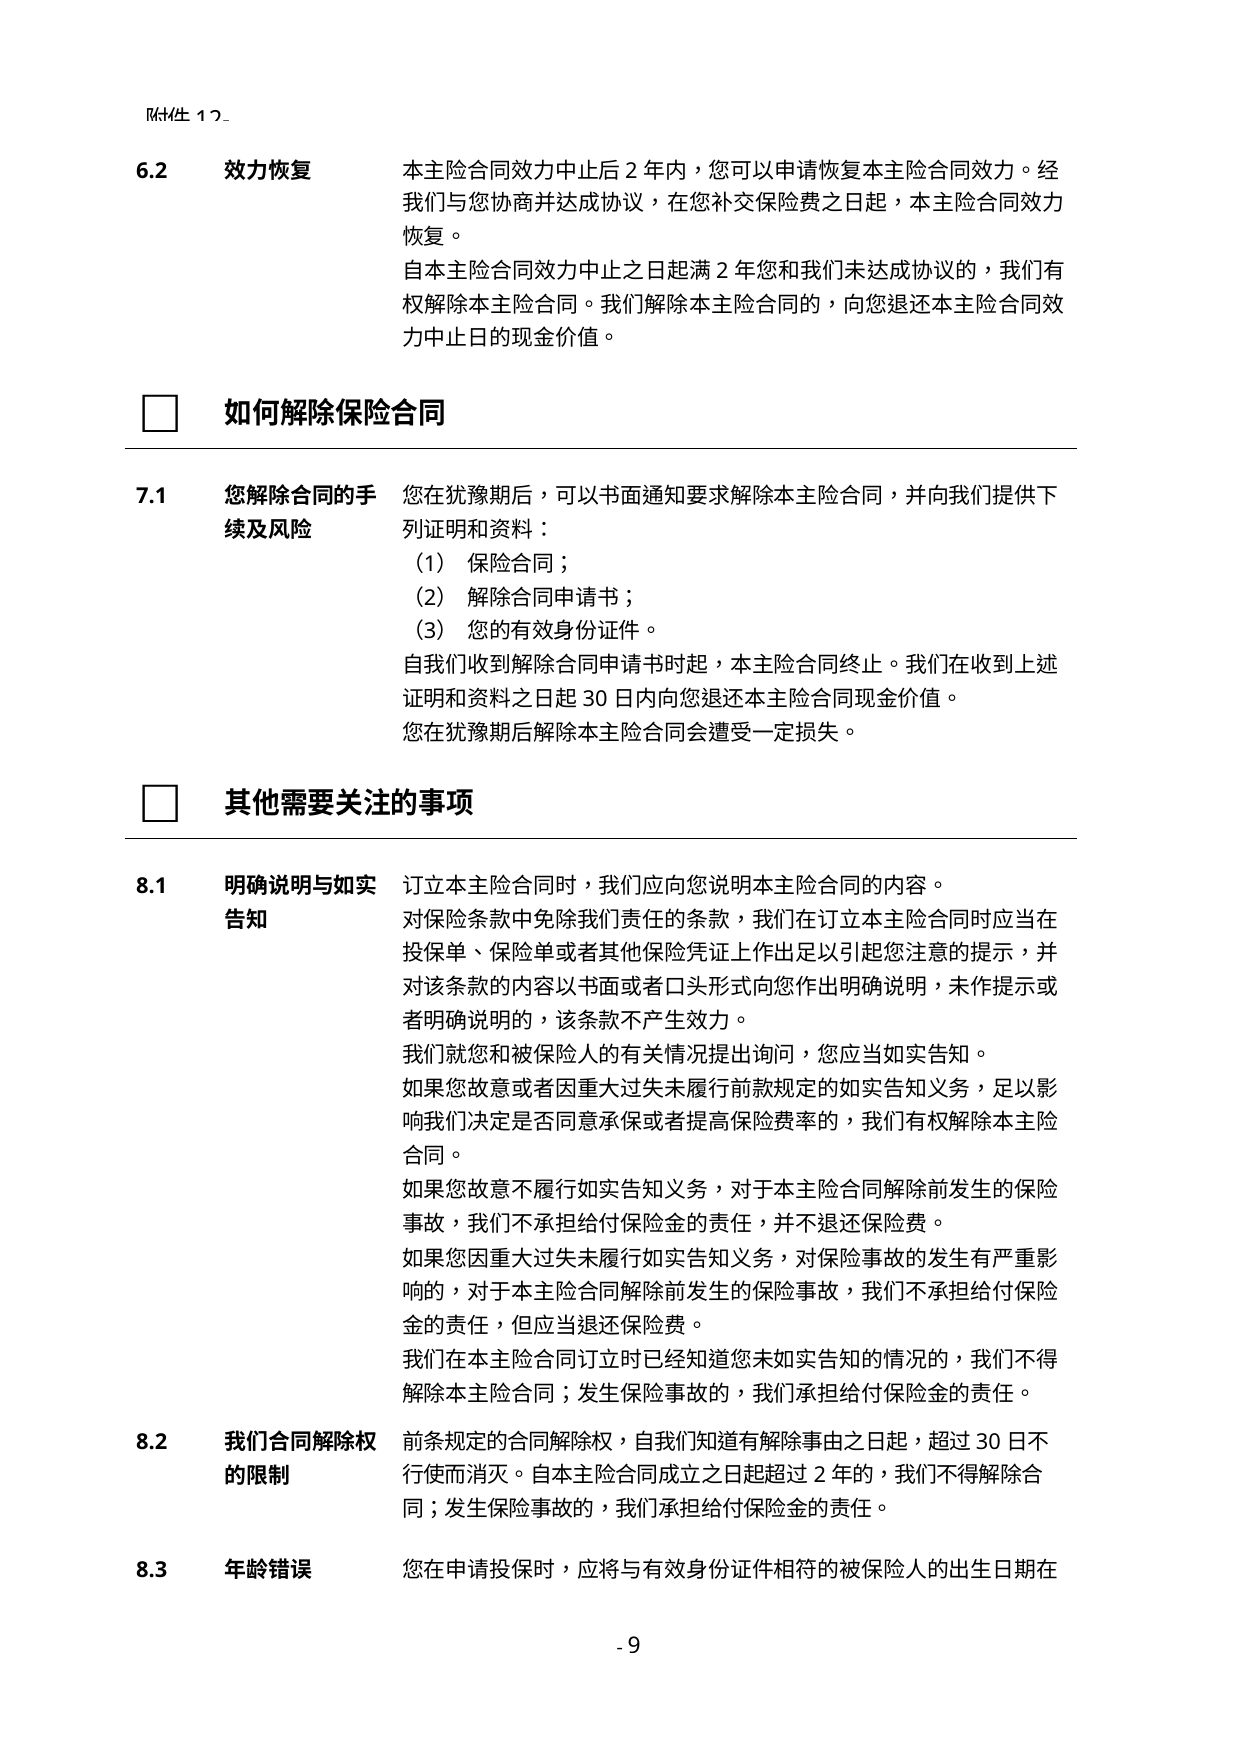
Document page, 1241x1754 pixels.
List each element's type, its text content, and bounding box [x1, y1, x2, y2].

table_cell  [125, 366, 204, 448]
table_header 效力恢复 [204, 161, 390, 366]
table_cell 8.2 [125, 1411, 204, 1541]
table_cell 其他需要关注的事项 [204, 756, 1077, 838]
table_cell 8.3 [125, 1541, 204, 1584]
table_cell 年龄错误 [204, 1541, 390, 1584]
table_header 6.2 [125, 161, 204, 366]
table_cell 我们合同解除权的限制 [204, 1411, 390, 1541]
table_cell 明确说明与如实告知 [204, 839, 390, 1411]
table_header 本主险合同效力中止后2 年内，您可以申请恢复本主险合同效力。经 我们与您协商并达成协议，在您补交保险费之日起，本主险合同效力恢复。 自本主险合同效力中止之日起满2 年您和我们未达成协议的，我们有权解除本主险合同。我们解除本主险合同的，向您退还本主险合同效力中止日的现金价值。 [390, 161, 1077, 366]
table_cell 如何解除保险合同 [204, 366, 1077, 448]
table_cell 您解除合同的手续及风险 [204, 449, 390, 756]
table_cell 您在犹豫期后，可以书面通知要求解除本主险合同，并向我们提供下列证明和资料： 保险合同； 解除合同申请书； 您的有效身份证件。 自我们收到解除合同申请书时起，本主险合同终止。我们在收到上述证明和资料之日起 30 日内向您退还本主险合同现金价值。 您在犹豫期后解除本主险合同会遭受一定损失。 [390, 449, 1077, 756]
table_cell 7.1 [125, 449, 204, 756]
table_cell 8.1 [125, 839, 204, 1411]
table_cell 订立本主险合同时，我们应向您说明本主险合同的内容。 对保险条款中免除我们责任的条款，我们在订立本主险合同时应当在投保单、保险单或者其他保险凭证上作出足以引起您注意的提示，并对该条款的内容以书面或者口头形式向您作出明确说明，未作提示或者明确说明的，该条款不产生效力。 我们就您和被保险人的有关情况提出询问，您应当如实告知。 如果您故意或者因重大过失未履行前款规定的如实告知义务，足以影响我们决定是否同意承保或者提高保险费率的，我们有权解除本主险合同。 如果您故意不履行如实告知义务，对于本主险合同解除前发生的保险事故，我们不承担给付保险金的责任，并不退还保险费。 如果您因重大过失未履行如实告知义务，对保险事故的发生有严重影响的，对于本主险合同解除前发生的保险事故，我们不承担给付保险金的责任，但应当退还保险费。 我们在本主险合同订立时已经知道您未如实告知的情况的，我们不得解除本主险合同；发生保险事故的，我们承担给付保险金的责任。 [390, 839, 1077, 1411]
table_cell 前条规定的合同解除权，自我们知道有解除事由之日起，超过 30 日不 行使而消灭。自本主险合同成立之日起超过 2 年的，我们不得解除合同；发生保险事故的，我们承担给付保险金的责任。 [390, 1411, 1077, 1541]
table_cell  [125, 756, 204, 838]
table_cell 您在申请投保时，应将与有效身份证件相符的被保险人的出生日期在 [390, 1541, 1077, 1584]
